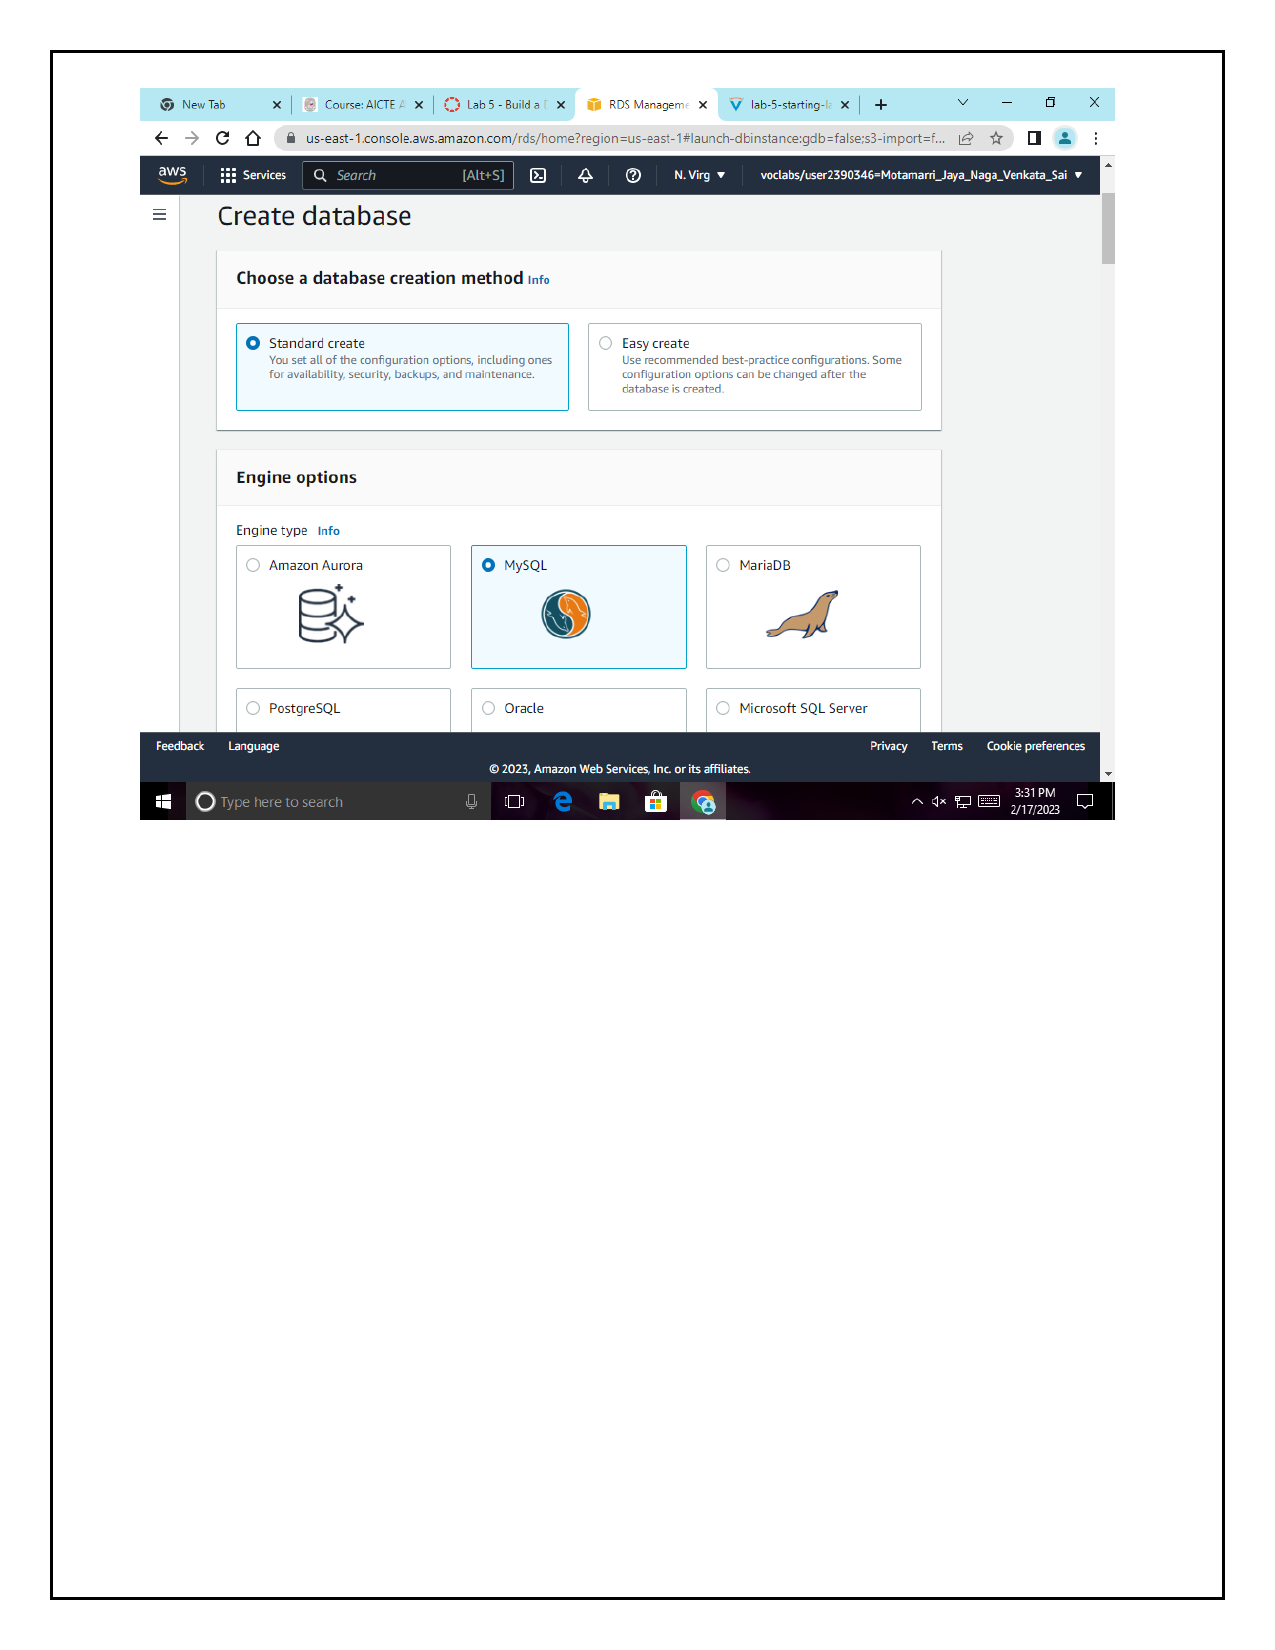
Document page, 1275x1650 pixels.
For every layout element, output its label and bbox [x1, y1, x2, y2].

picture [140, 88, 1115, 820]
